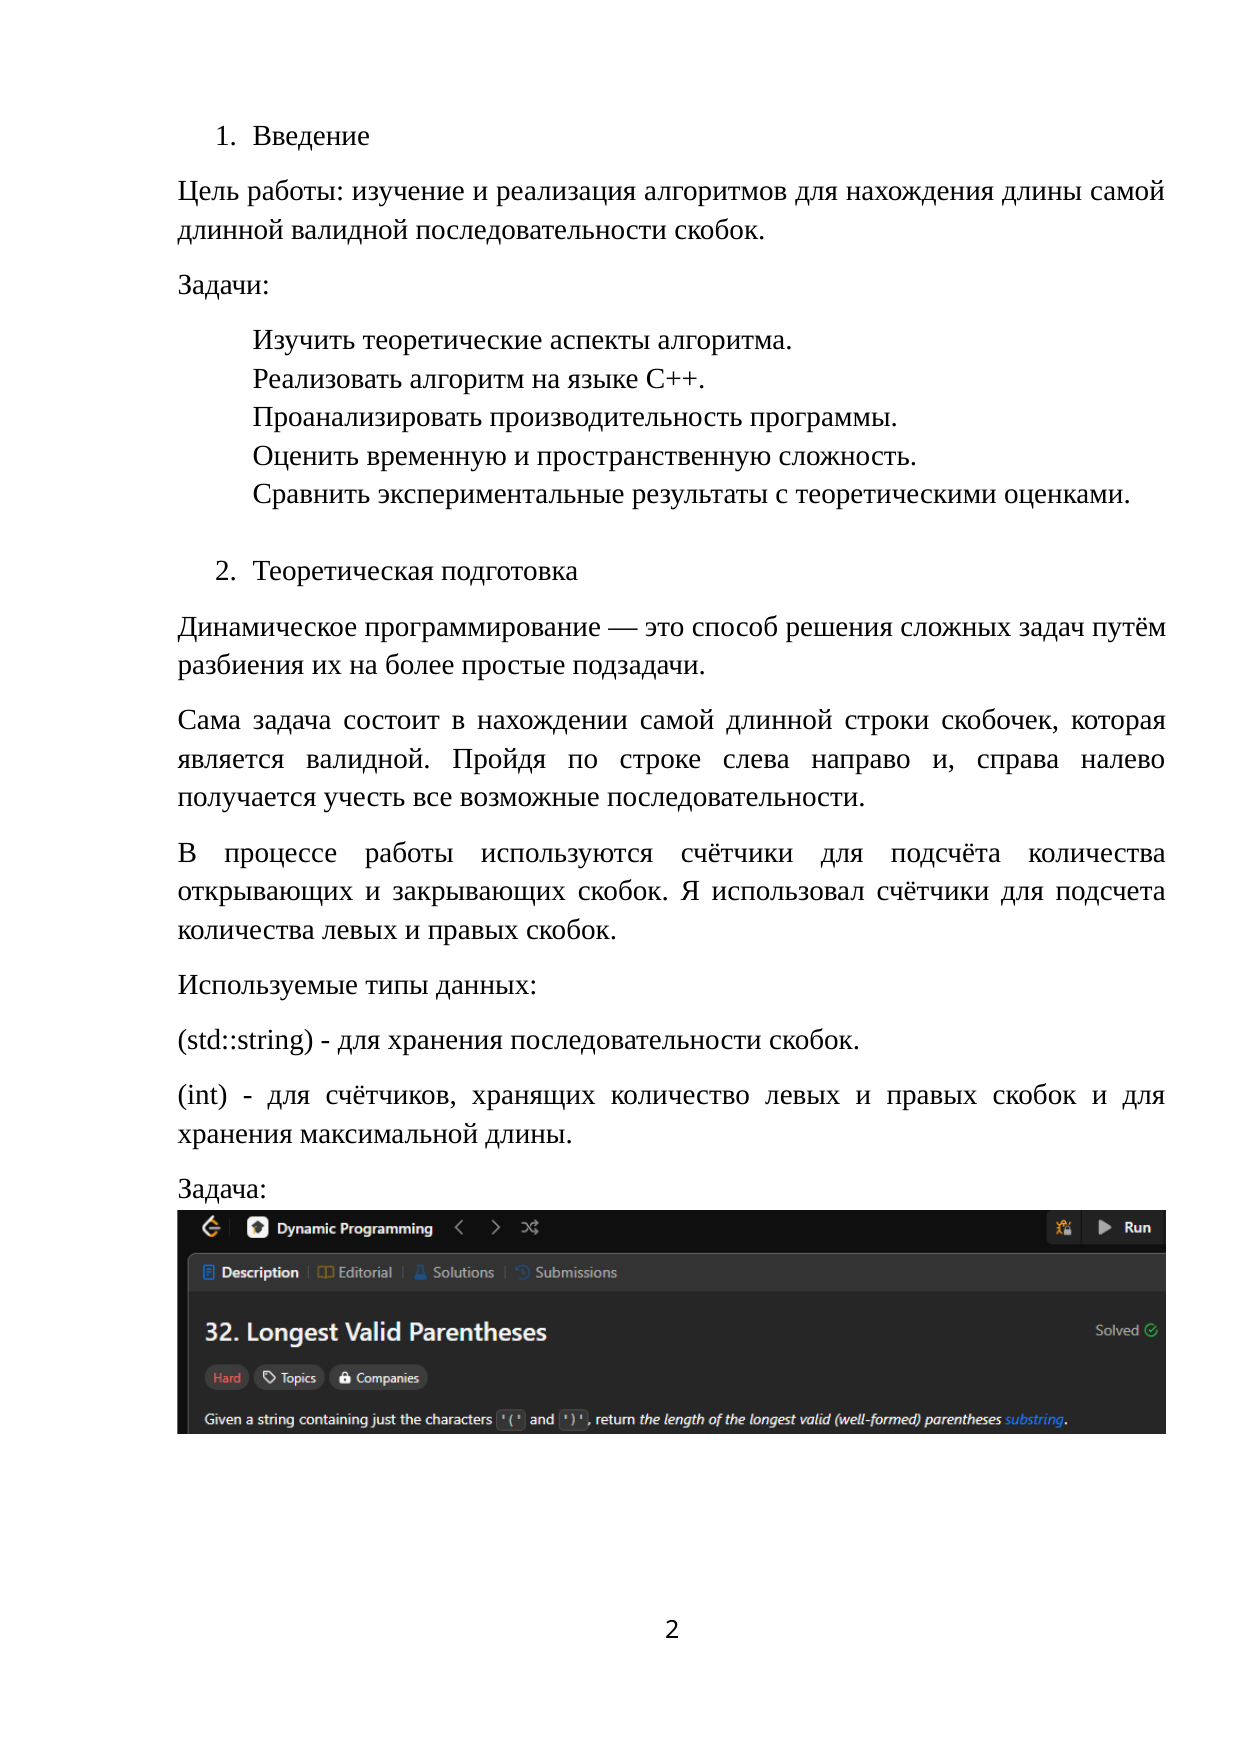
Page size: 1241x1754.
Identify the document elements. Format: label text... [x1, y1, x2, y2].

text Задачи: [177, 267, 1167, 301]
list Введение [215, 118, 1167, 152]
text (std::string) - для хранения последовательности скобок. [177, 1022, 1167, 1056]
list Сравнить экспериментальные результаты с теоретическими оценками. [252, 476, 1167, 510]
text В процессе работы используются счётчики для подсчёта количества открывающих и закрывающих скобок. Я использовал счётчики для подсчета количества левых и правых скобок. [177, 835, 1167, 945]
text Динамическое программирование — это способ решения сложных задач путём разбиения их на более простые подзадачи. [177, 609, 1167, 681]
text Сама задача состоит в нахождении самой длинной строки скобочек, которая является валидной. Пройдя по строке слева направо и, справа налево получается учесть все возможные последовательности. [177, 702, 1167, 813]
text (int) - для счётчиков, хранящих количество левых и правых скобок и для хранения максимальной длины. [177, 1077, 1167, 1149]
list Реализовать алгоритм на языке C++. [252, 361, 1167, 394]
list Изучить теоретические аспекты алгоритма. [252, 322, 1167, 356]
text Используемые типы данных: [177, 967, 1167, 1001]
text Цель работы: изучение и реализация алгоритмов для нахождения длины самой длинной валидной последовательности скобок. [177, 173, 1167, 245]
list Теоретическая подготовка [215, 553, 1167, 587]
list Оценить временную и пространственную сложность. [252, 438, 1167, 471]
list Проанализировать производительность программы. [252, 399, 1167, 433]
picture [177, 1210, 1166, 1434]
